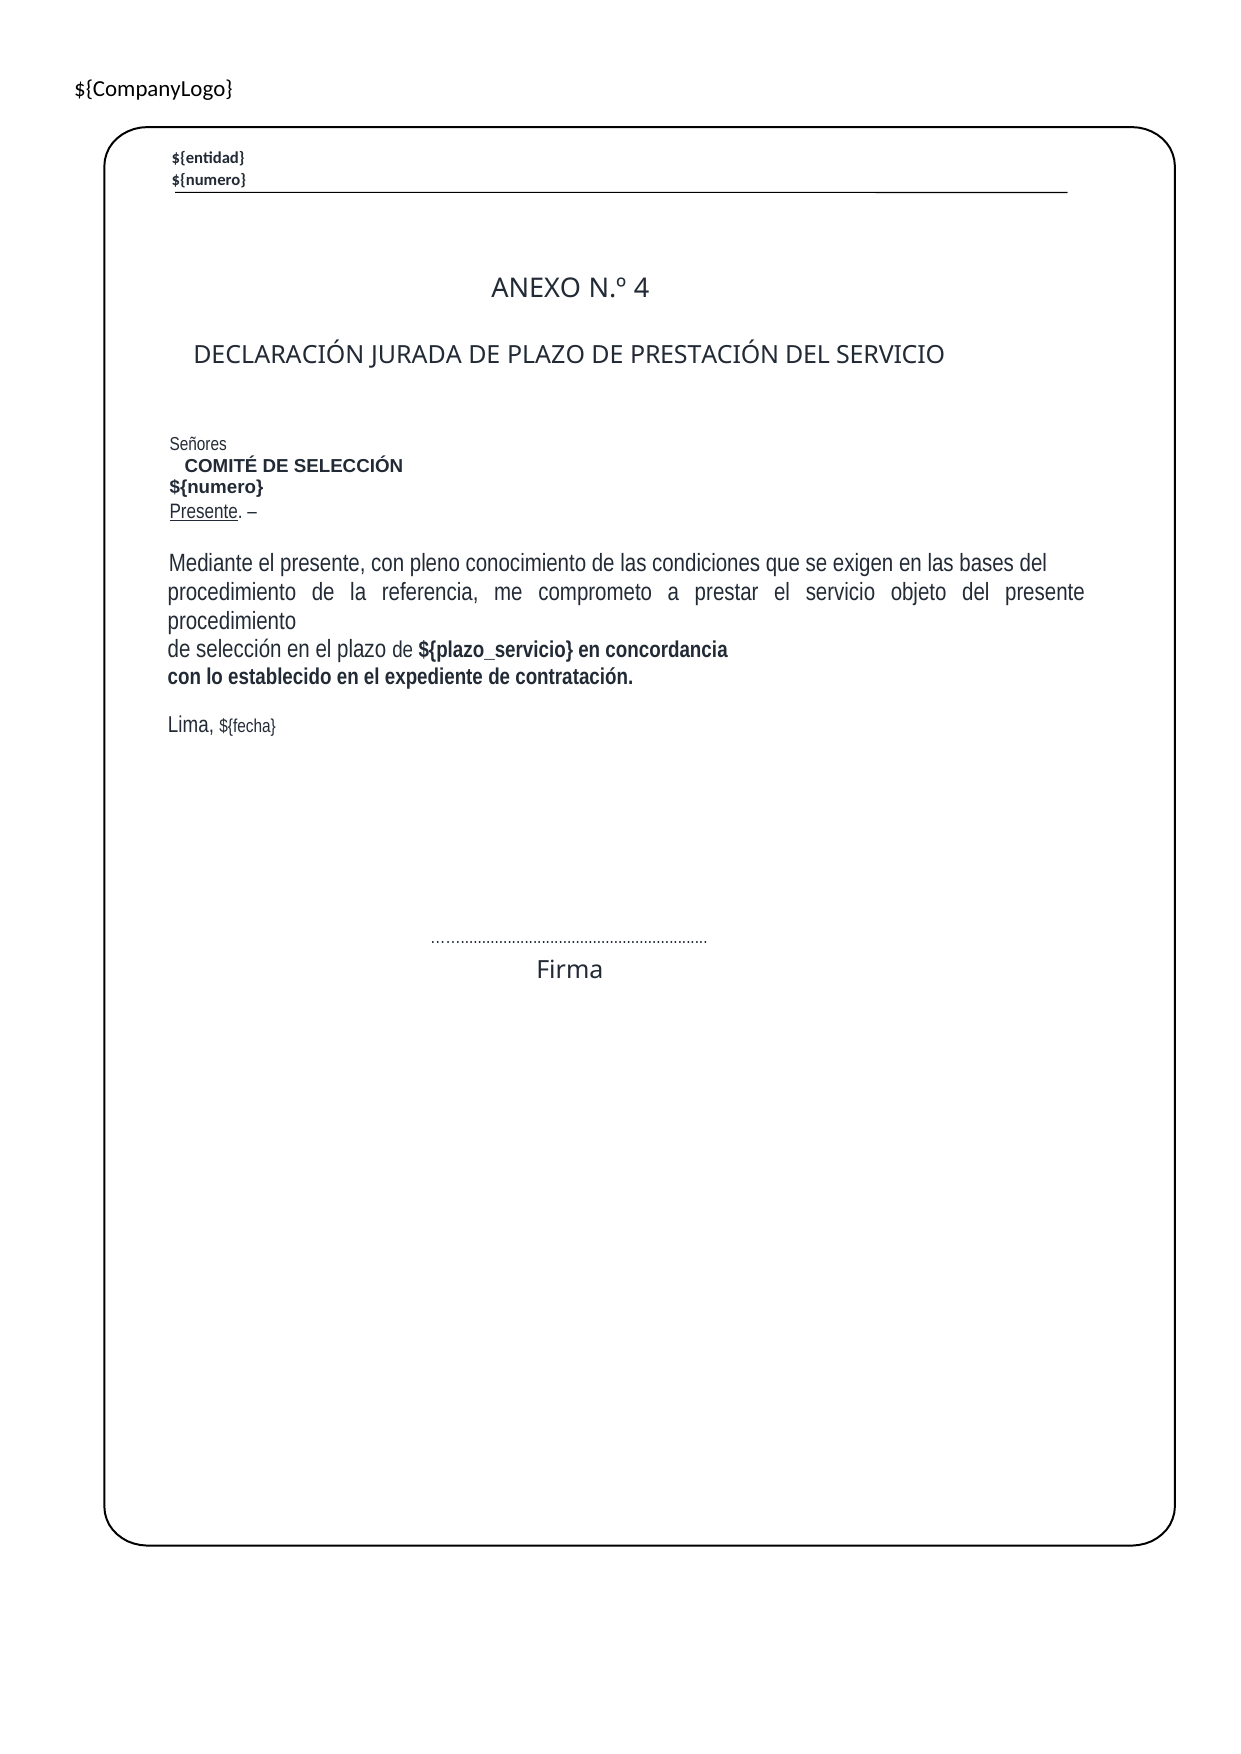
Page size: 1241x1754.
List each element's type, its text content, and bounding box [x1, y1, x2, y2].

text ${entidad} [98, 148, 1063, 168]
text de selección en el plazo de ${plazo_servicio} en concordancia [167, 634, 1087, 663]
text Presente. – [169, 499, 1063, 523]
text Lima, ${fecha} [74, 711, 1063, 737]
text Mediante el presente, con pleno conocimiento de las condiciones que se exigen en las bases del [168, 548, 1063, 577]
subtitle Firma [374, 952, 765, 986]
subtitle ANEXO N.º 4 [171, 269, 969, 306]
text con lo establecido en el expediente de contratación. [167, 663, 1087, 689]
text procedimiento de la referencia, me comprometo a prestar el servicio objeto del presente procedimiento [167, 577, 1087, 634]
text COMITÉ DE SELECCIÓN [74, 455, 1063, 476]
text ${numero} [148, 169, 1063, 190]
text Señores [169, 433, 1063, 455]
text …….......................................................... [169, 926, 969, 948]
text ${numero} [96, 476, 1063, 498]
subtitle DECLARACIÓN JURADA DE PLAZO DE PRESTACIÓN DEL SERVICIO [169, 337, 969, 371]
